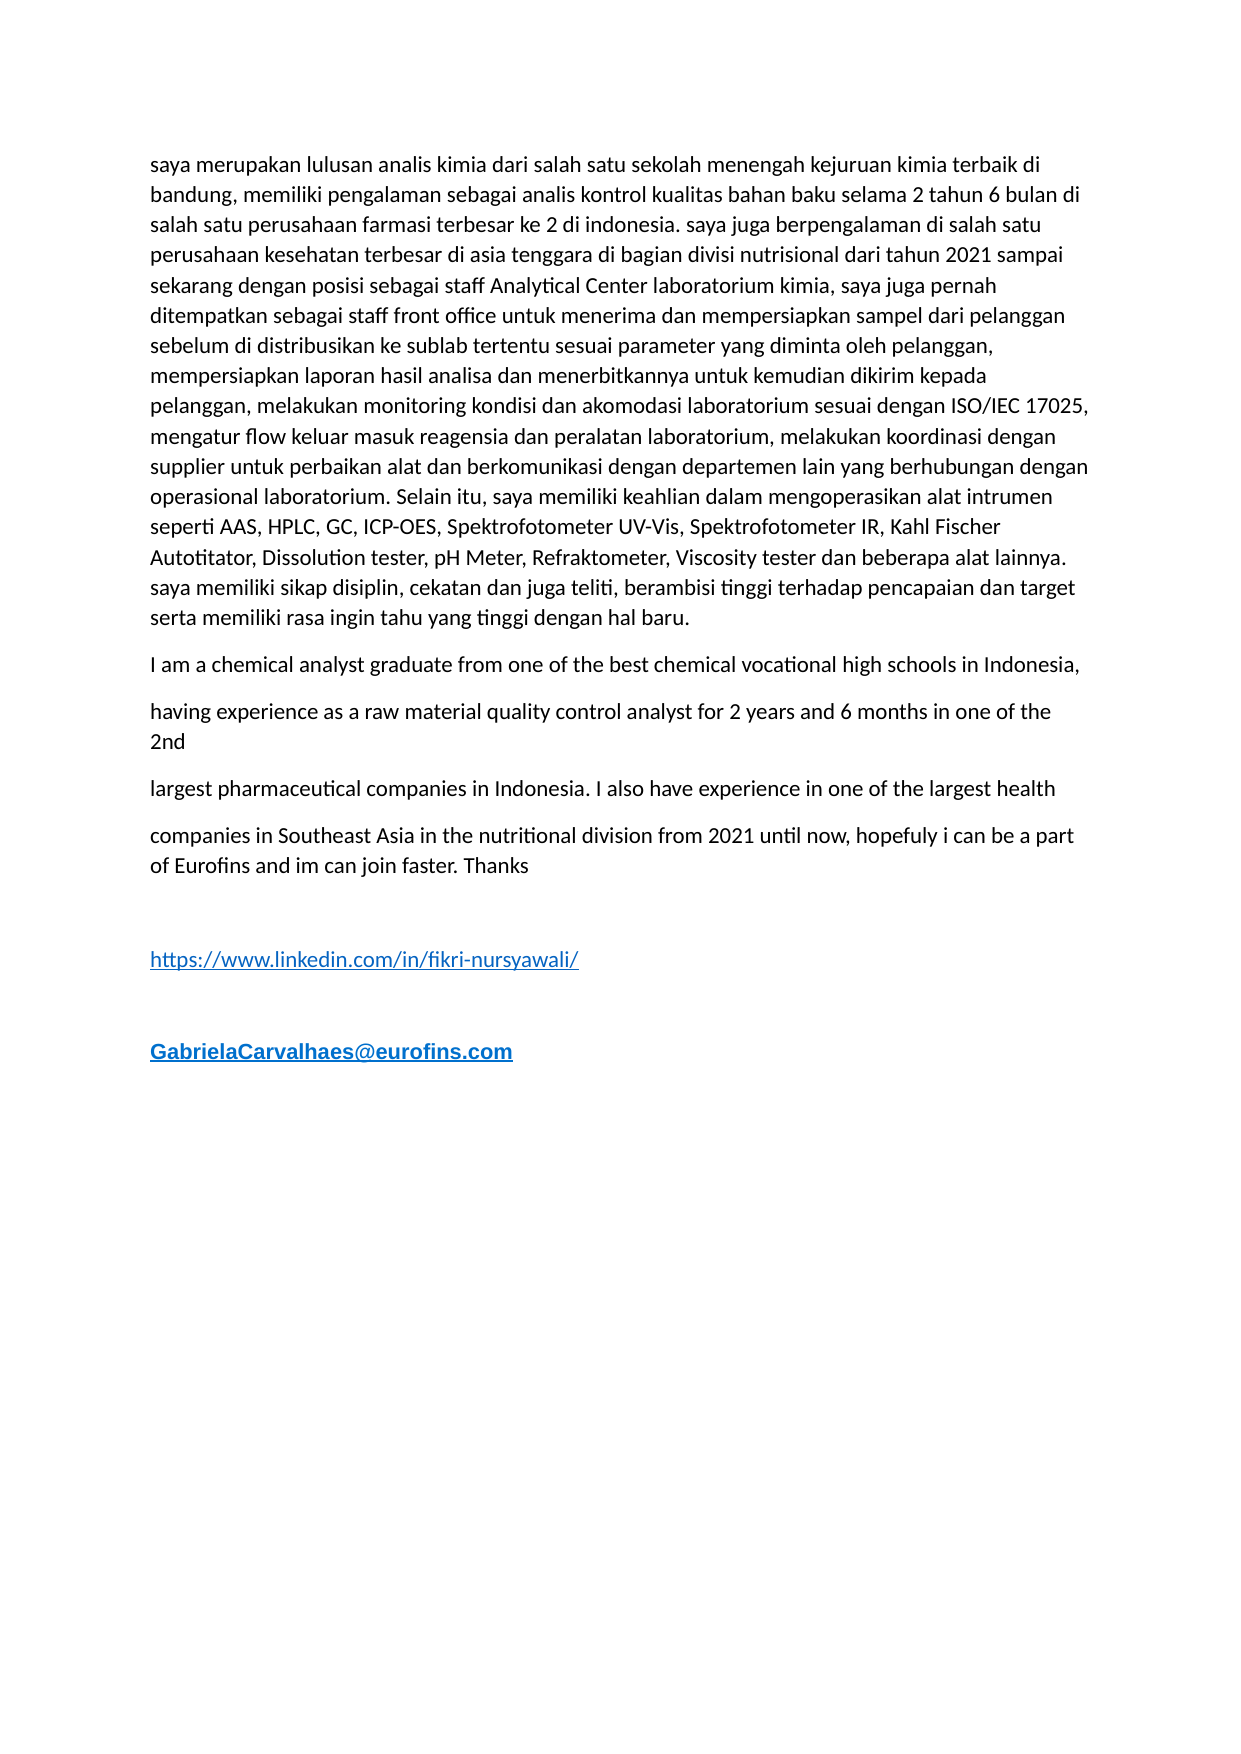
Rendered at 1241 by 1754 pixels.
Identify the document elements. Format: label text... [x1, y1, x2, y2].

text companies in Southeast Asia in the nutritional division from 2021 until now, hopefuly i can be a part of Eurofins and im can join faster. Thanks [150, 821, 1090, 879]
text having experience as a raw material quality control analyst for 2 years and 6 months in one of the 2nd [150, 697, 1090, 755]
text I am a chemical analyst graduate from one of the best chemical vocational high schools in Indonesia, [150, 650, 1090, 678]
text saya merupakan lulusan analis kimia dari salah satu sekolah menengah kejuruan kimia terbaik di bandung, memiliki pengalaman sebagai analis kontrol kualitas bahan baku selama 2 tahun 6 bulan di salah satu perusahaan farmasi terbesar ke 2 di indonesia. saya juga berpengalaman di salah satu perusahaan kesehatan terbesar di asia tenggara di bagian divisi nutrisional dari tahun 2021 sampai sekarang dengan posisi sebagai staff Analytical Center laboratorium kimia, saya juga pernah ditempatkan sebagai staff front office untuk menerima dan mempersiapkan sampel dari pelanggan sebelum di distribusikan ke sublab tertentu sesuai parameter yang diminta oleh pelanggan, mempersiapkan laporan hasil analisa dan menerbitkannya untuk kemudian dikirim kepada pelanggan, melakukan monitoring kondisi dan akomodasi laboratorium sesuai dengan ISO/IEC 17025, mengatur flow keluar masuk reagensia dan peralatan laboratorium, melakukan koordinasi dengan supplier untuk perbaikan alat dan berkomunikasi dengan departemen lain yang berhubungan dengan operasional laboratorium. Selain itu, saya memiliki keahlian dalam mengoperasikan alat intrumen seperti AAS, HPLC, GC, ICP-OES, Spektrofotometer UV-Vis, Spektrofotometer IR, Kahl Fischer Autotitator, Dissolution tester, pH Meter, Refraktometer, Viscosity tester dan beberapa alat lainnya. saya memiliki sikap disiplin, cekatan dan juga teliti, berambisi tinggi terhadap pencapaian dan target serta memiliki rasa ingin tahu yang tinggi dengan hal baru. [150, 150, 1090, 631]
text https://www.linkedin.com/in/fikri-nursyawali/ [150, 945, 1090, 973]
text GabrielaCarvalhaes@eurofins.com [150, 1038, 1090, 1064]
text largest pharmaceutical companies in Indonesia. I also have experience in one of the largest health [150, 774, 1090, 802]
